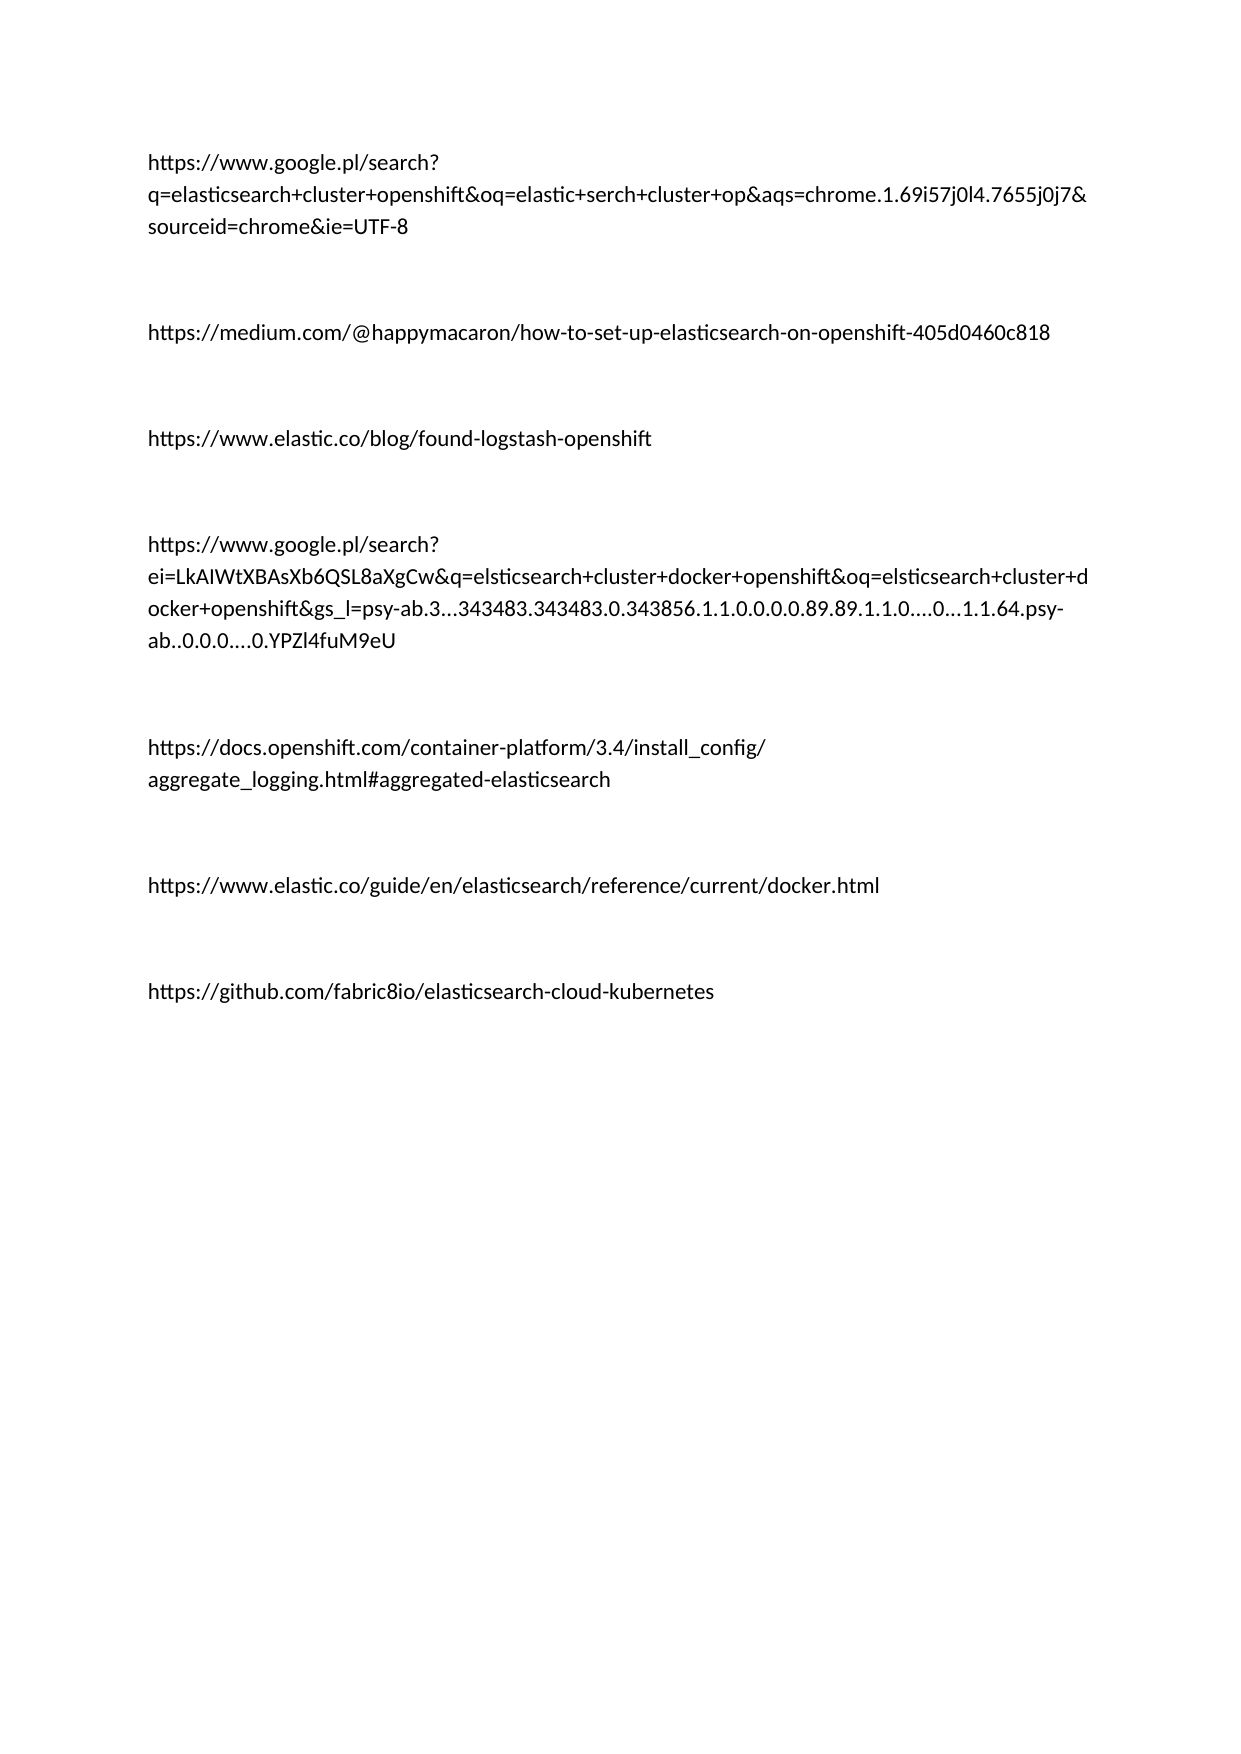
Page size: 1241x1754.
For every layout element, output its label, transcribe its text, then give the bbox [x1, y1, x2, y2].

text https://www.elastic.co/blog/found-logstash-openshift [148, 424, 1093, 452]
text https://medium.com/@happymacaron/how-to-set-up-elasticsearch-on-openshift-405d0460c818 [148, 318, 1093, 346]
text https://www.google.pl/search?q=elasticsearch+cluster+openshift&oq=elastic+serch+cluster+op&aqs=chrome.1.69i57j0l4.7655j0j7&sourceid=chrome&ie=UTF-8 [148, 148, 1093, 240]
text https://www.google.pl/search?ei=LkAIWtXBAsXb6QSL8aXgCw&q=elsticsearch+cluster+docker+openshift&oq=elsticsearch+cluster+docker+openshift&gs_l=psy-ab.3...343483.343483.0.343856.1.1.0.0.0.0.89.89.1.1.0....0...1.1.64.psy-ab..0.0.0....0.YPZl4fuM9eU [148, 530, 1093, 655]
text https://github.com/fabric8io/elasticsearch-cloud-kubernetes [148, 977, 1093, 1005]
text https://www.elastic.co/guide/en/elasticsearch/reference/current/docker.html [148, 871, 1093, 899]
text https://docs.openshift.com/container-platform/3.4/install_config/aggregate_logging.html#aggregated-elasticsearch [148, 733, 1093, 793]
